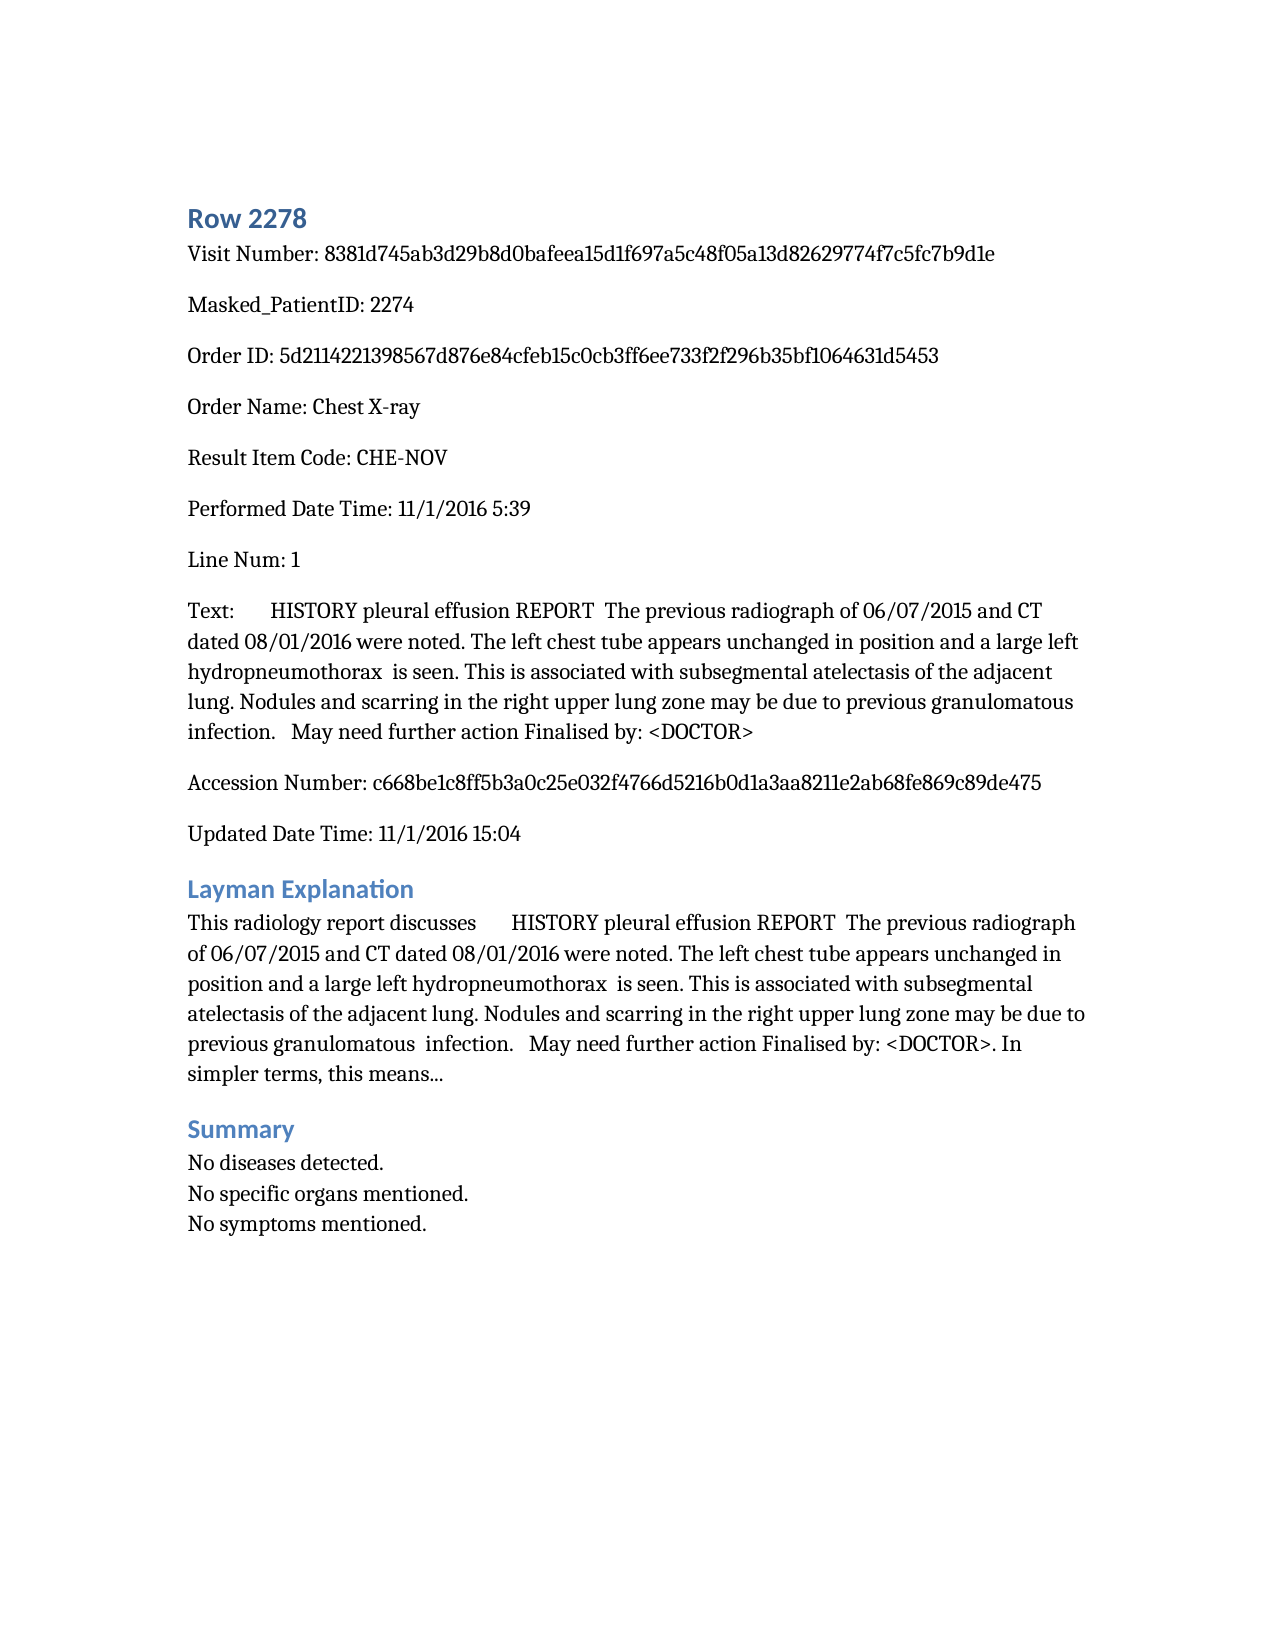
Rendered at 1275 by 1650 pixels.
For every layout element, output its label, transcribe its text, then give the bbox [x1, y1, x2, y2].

text Masked_PatientID: 2274 [187, 292, 1087, 318]
text Order ID: 5d2114221398567d876e84cfeb15c0cb3ff6ee733f2f296b35bf1064631d5453 [187, 343, 1087, 369]
subtitle Layman Explanation [187, 872, 1087, 905]
subtitle Summary [187, 1112, 1087, 1145]
text Updated Date Time: 11/1/2016 15:04 [187, 821, 1087, 847]
text Visit Number: 8381d745ab3d29b8d0bafeea15d1f697a5c48f05a13d82629774f7c5fc7b9d1e [187, 241, 1087, 267]
text Text: HISTORY pleural effusion REPORT The previous radiograph of 06/07/2015 and CT dated 08/01/2016 were noted. The left chest tube appears unchanged in position and a large left hydropneumothorax is seen. This is associated with subsegmental atelectasis of the adjacent lung. Nodules and scarring in the right upper lung zone may be due to previous granulomatous infection. May need further action Finalised by: <DOCTOR> [187, 598, 1087, 745]
text Performed Date Time: 11/1/2016 5:39 [187, 496, 1087, 522]
text No diseases detected. No specific organs mentioned. No symptoms mentioned. [187, 1150, 1087, 1237]
text Line Num: 1 [187, 547, 1087, 573]
text Order Name: Chest X-ray [187, 394, 1087, 420]
text Result Item Code: CHE-NOV [187, 445, 1087, 471]
text Accession Number: c668be1c8ff5b3a0c25e032f4766d5216b0d1a3aa8211e2ab68fe869c89de475 [187, 770, 1087, 796]
subtitle Row 2278 [187, 200, 1087, 236]
text This radiology report discusses HISTORY pleural effusion REPORT The previous radiograph of 06/07/2015 and CT dated 08/01/2016 were noted. The left chest tube appears unchanged in position and a large left hydropneumothorax is seen. This is associated with subsegmental atelectasis of the adjacent lung. Nodules and scarring in the right upper lung zone may be due to previous granulomatous infection. May need further action Finalised by: <DOCTOR>. In simpler terms, this means... [187, 910, 1087, 1087]
